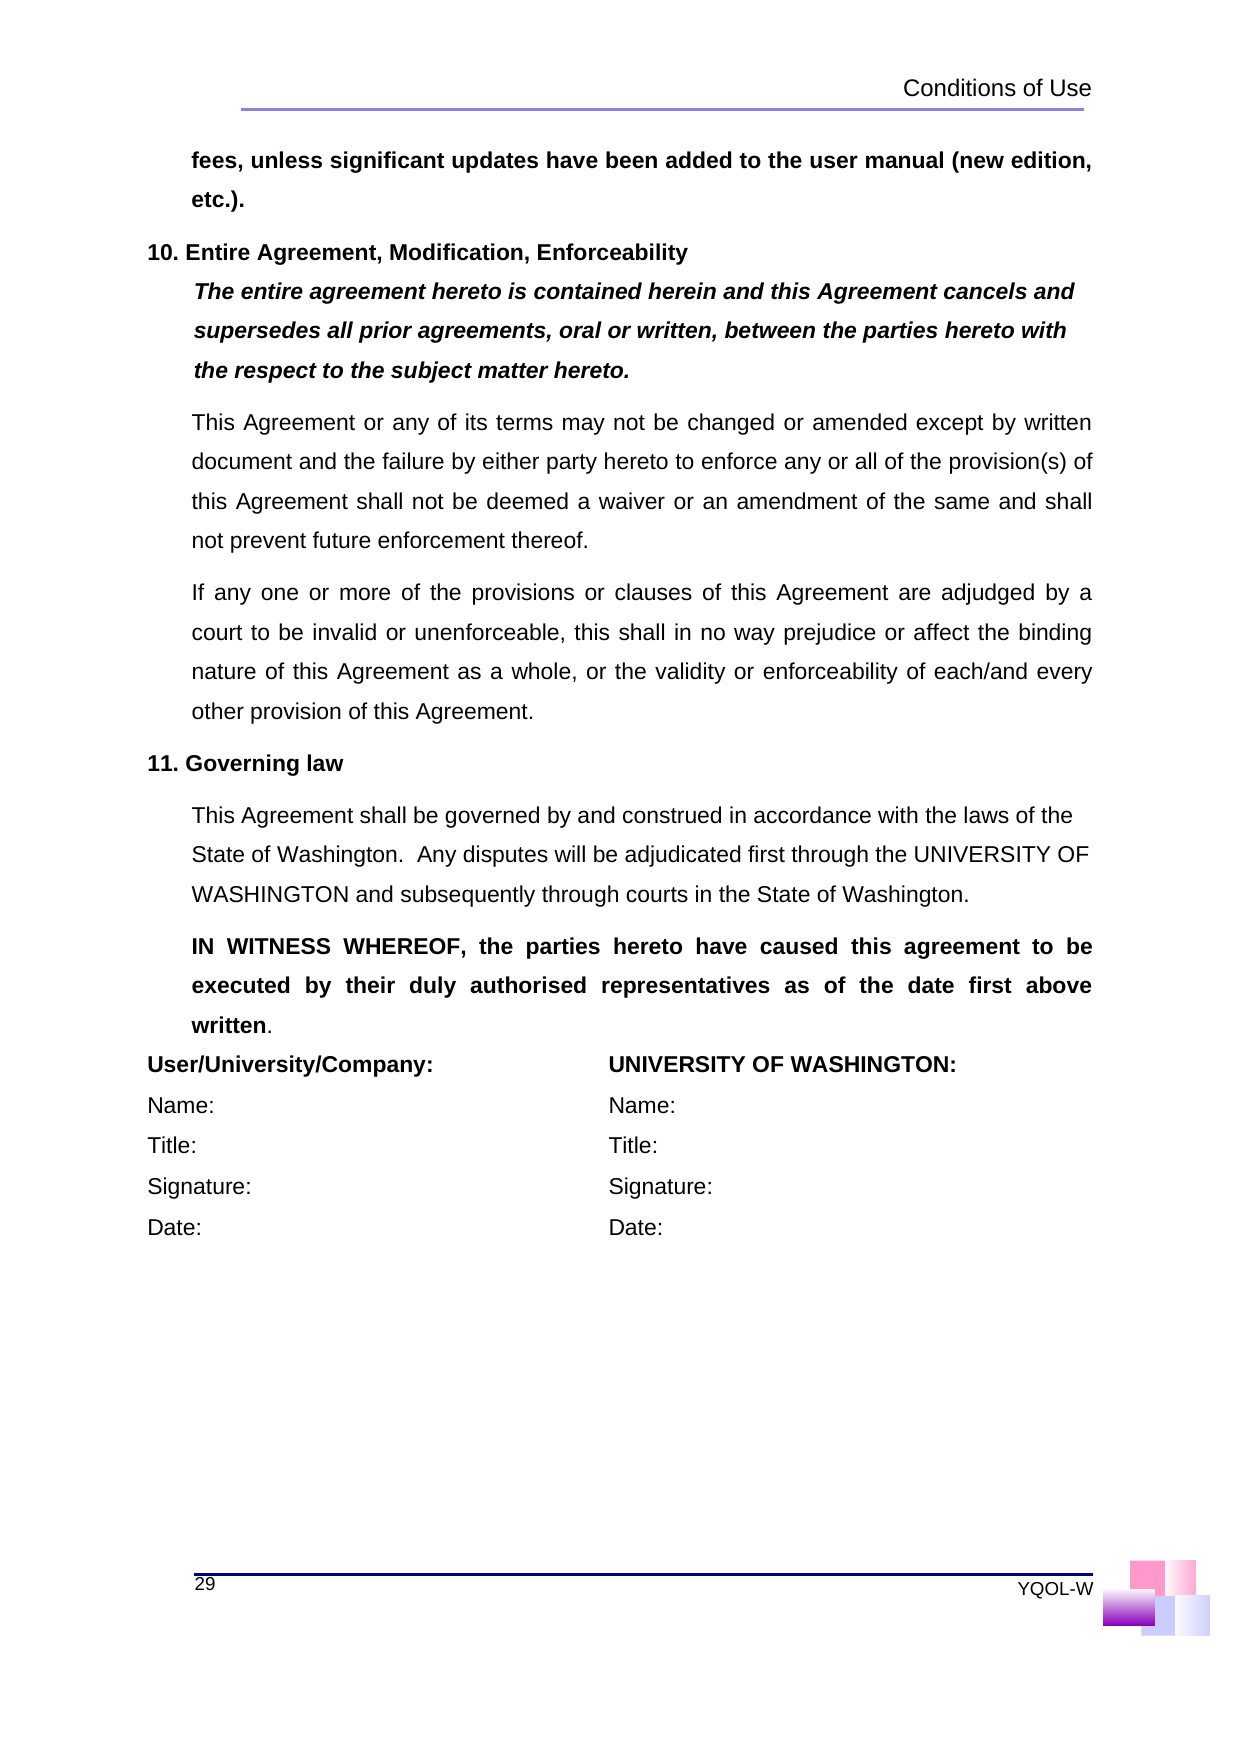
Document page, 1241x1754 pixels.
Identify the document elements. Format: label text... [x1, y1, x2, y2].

table_cell Title: [136, 1132, 597, 1173]
table_header User/University/Company: [136, 1051, 597, 1092]
table_cell Name: [136, 1092, 597, 1132]
table_cell Signature: [136, 1173, 597, 1213]
table_cell Date: [597, 1214, 1058, 1254]
table_cell Signature: [597, 1173, 1058, 1213]
text This Agreement shall be governed by and construed in accordance with the laws of the State of Washington. Any disputes will be adjudicated first through the UNIVERSITY OF WASHINGTON and subsequently through courts in the State of Washington. [191, 802, 1093, 907]
table_header UNIVERSITY OF WASHINGTON: [597, 1051, 1058, 1092]
text This Agreement or any of its terms may not be changed or amended except by written document and the failure by either party hereto to enforce any or all of the provision(s) of this Agreement shall not be deemed a waiver or an amendment of the same and shall not prevent future enforcement thereof. [191, 409, 1093, 554]
text The entire agreement hereto is contained herein and this Agreement cancels and supersedes all prior agreements, oral or written, between the parties hereto with the respect to the subject matter hereto. [193, 278, 1093, 383]
table_cell Date: [136, 1214, 597, 1254]
text 11. Governing law [147, 750, 1093, 776]
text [147, 147, 1093, 213]
text If any one or more of the provisions or clauses of this Agreement are adjudged by a court to be invalid or unenforceable, this shall in no way prejudice or affect the binding nature of this Agreement as a whole, or the validity or enforceability of each/and every other provision of this Agreement. [191, 579, 1093, 724]
table_cell Title: [597, 1132, 1058, 1173]
table_cell Name: [597, 1092, 1058, 1132]
text IN WITNESS WHEREOF, the parties hereto have caused this agreement to be executed by their duly authorised representatives as of the date first above written. [191, 933, 1093, 1038]
text 10. Entire Agreement, Modification, Enforceability [147, 238, 1093, 265]
